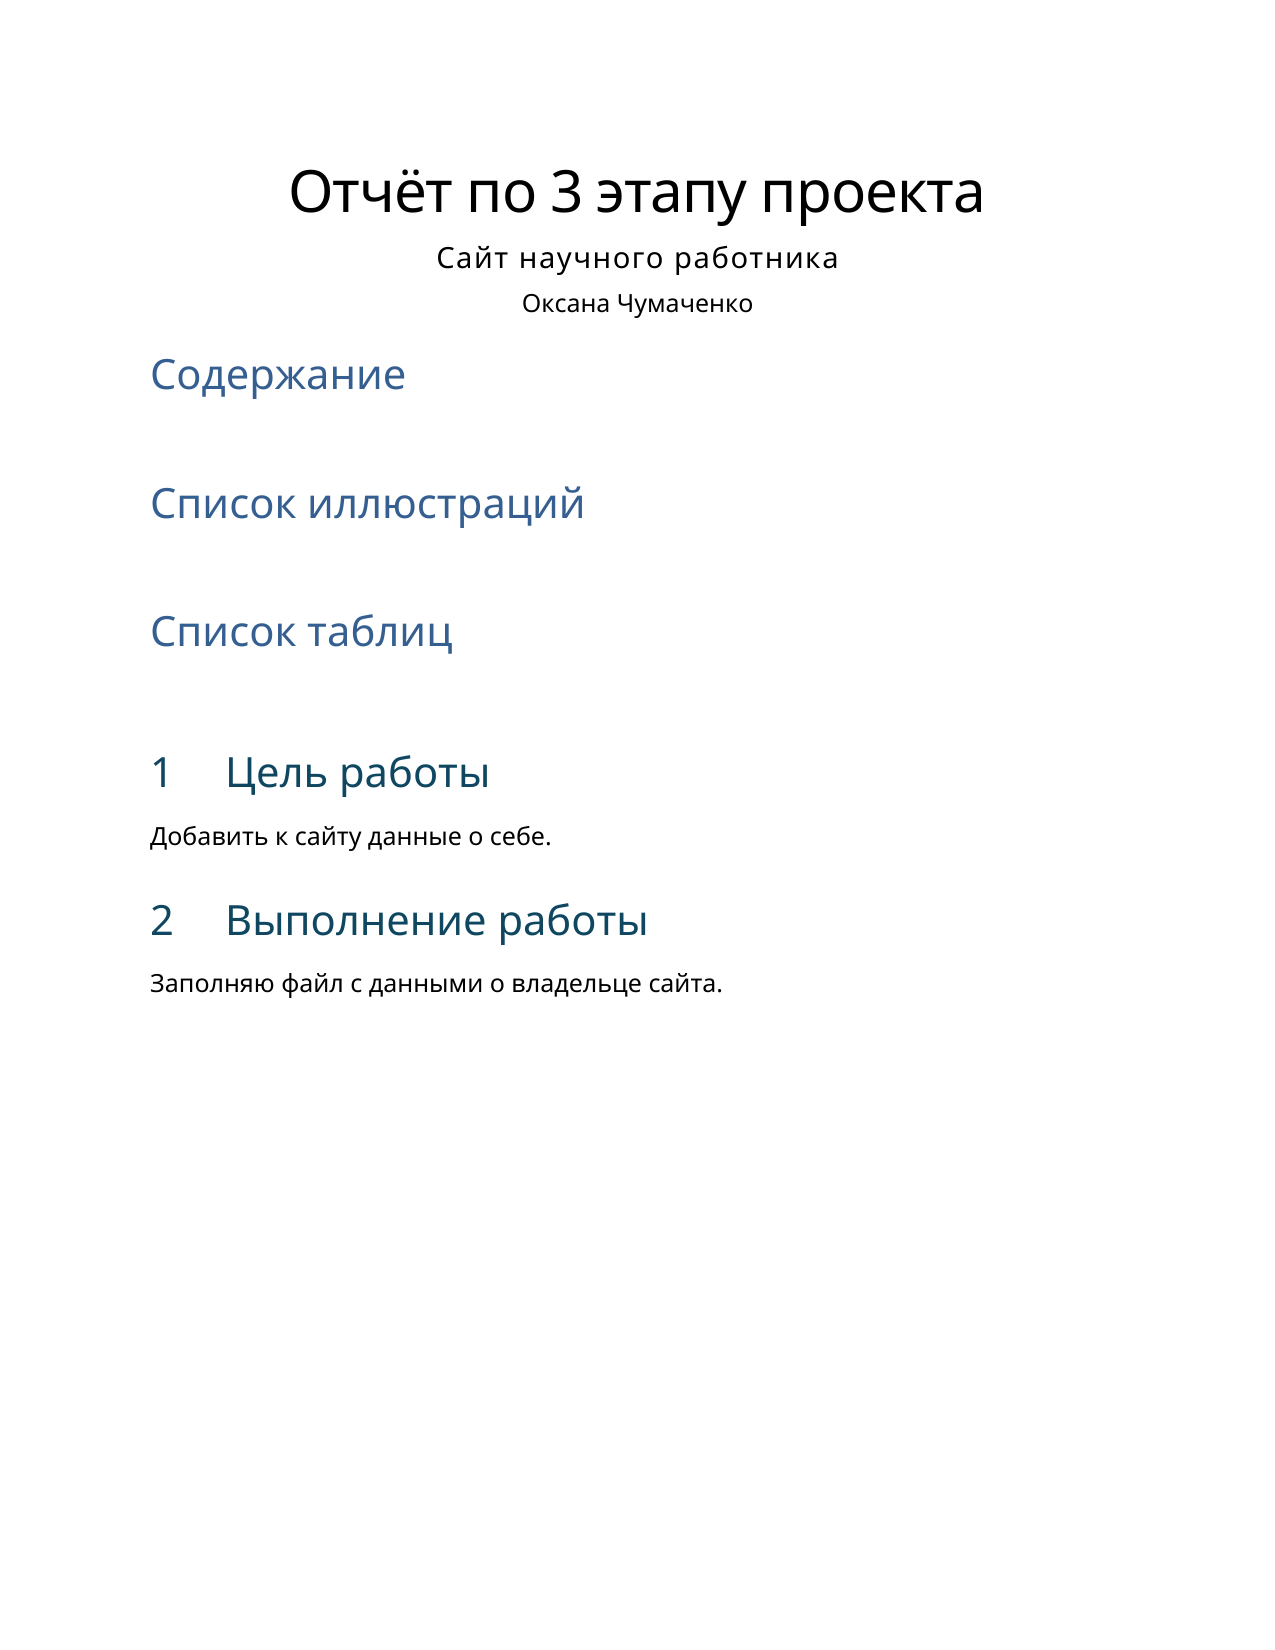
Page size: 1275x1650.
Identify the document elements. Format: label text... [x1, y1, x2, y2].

text Добавить к сайту данные о себе. [150, 819, 1125, 853]
subtitle 2 Выполнение работы [150, 890, 1125, 947]
subtitle 1 Цель работы [150, 743, 1125, 800]
text Оксана Чумаченко [150, 286, 1125, 320]
title Отчёт по 3 этапу проекта [150, 150, 1125, 229]
text Заполняю файл с данными о владельце сайта. [150, 966, 1125, 1000]
subtitle Сайт научного работника [150, 238, 1125, 277]
